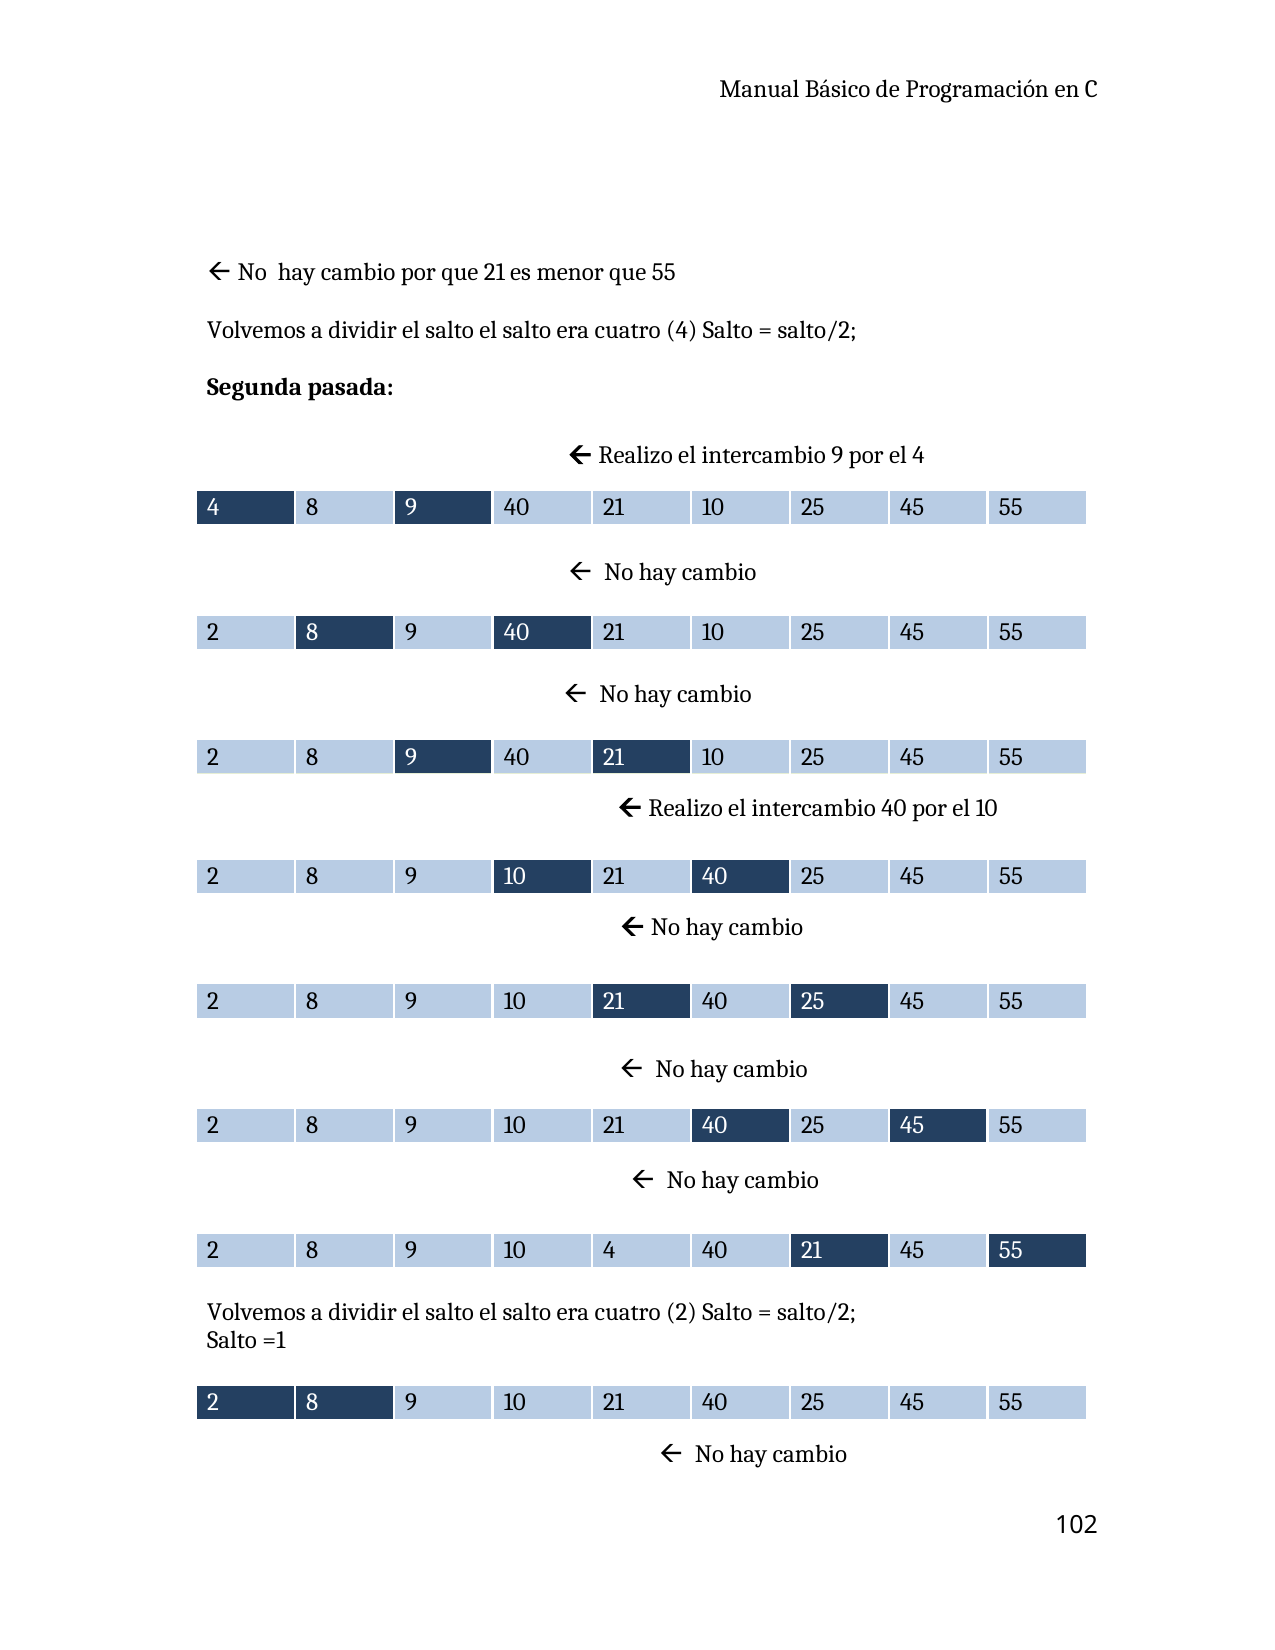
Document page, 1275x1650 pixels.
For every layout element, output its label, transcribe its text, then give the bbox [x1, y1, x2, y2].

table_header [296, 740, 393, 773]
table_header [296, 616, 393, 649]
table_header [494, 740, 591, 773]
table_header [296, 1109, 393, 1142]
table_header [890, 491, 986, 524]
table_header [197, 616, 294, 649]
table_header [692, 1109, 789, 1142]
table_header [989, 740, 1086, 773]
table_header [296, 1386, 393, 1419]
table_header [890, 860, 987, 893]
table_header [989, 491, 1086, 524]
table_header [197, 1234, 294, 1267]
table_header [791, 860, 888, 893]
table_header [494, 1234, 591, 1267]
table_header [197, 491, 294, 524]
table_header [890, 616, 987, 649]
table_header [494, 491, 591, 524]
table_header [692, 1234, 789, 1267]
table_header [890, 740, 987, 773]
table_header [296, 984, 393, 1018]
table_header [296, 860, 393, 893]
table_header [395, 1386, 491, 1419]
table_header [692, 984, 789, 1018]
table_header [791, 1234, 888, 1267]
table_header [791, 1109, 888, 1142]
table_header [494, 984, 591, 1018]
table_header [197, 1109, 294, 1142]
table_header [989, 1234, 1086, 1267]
text Salto =1 [207, 1326, 1098, 1355]
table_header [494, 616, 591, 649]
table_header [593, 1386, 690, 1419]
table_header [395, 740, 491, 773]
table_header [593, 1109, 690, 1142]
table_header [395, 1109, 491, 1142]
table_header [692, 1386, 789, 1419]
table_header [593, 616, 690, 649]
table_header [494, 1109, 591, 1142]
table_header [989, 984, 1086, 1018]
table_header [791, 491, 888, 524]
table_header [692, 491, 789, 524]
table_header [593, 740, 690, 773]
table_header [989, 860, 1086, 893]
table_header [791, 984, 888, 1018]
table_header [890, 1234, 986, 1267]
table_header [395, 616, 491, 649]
text No hay cambio por que 21 es menor que 55 [207, 258, 1098, 287]
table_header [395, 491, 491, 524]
text Volvemos a dividir el salto el salto era cuatro (2) Salto = salto/2; [207, 1298, 1098, 1326]
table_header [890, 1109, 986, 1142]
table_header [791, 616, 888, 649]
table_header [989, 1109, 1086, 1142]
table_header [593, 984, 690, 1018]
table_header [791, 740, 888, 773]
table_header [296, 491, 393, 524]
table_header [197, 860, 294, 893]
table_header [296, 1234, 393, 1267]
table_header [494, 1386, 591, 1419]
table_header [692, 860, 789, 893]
text Volvemos a dividir el salto el salto era cuatro (4) Salto = salto/2; [207, 316, 1098, 344]
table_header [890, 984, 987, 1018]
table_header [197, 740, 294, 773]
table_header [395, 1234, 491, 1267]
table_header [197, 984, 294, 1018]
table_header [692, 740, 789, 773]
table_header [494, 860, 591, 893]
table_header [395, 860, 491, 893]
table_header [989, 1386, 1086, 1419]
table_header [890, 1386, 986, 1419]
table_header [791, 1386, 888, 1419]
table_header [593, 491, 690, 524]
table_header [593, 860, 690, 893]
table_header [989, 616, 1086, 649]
text Segunda pasada: [207, 373, 1098, 402]
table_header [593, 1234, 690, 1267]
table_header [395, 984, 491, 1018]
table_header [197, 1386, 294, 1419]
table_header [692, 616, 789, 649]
